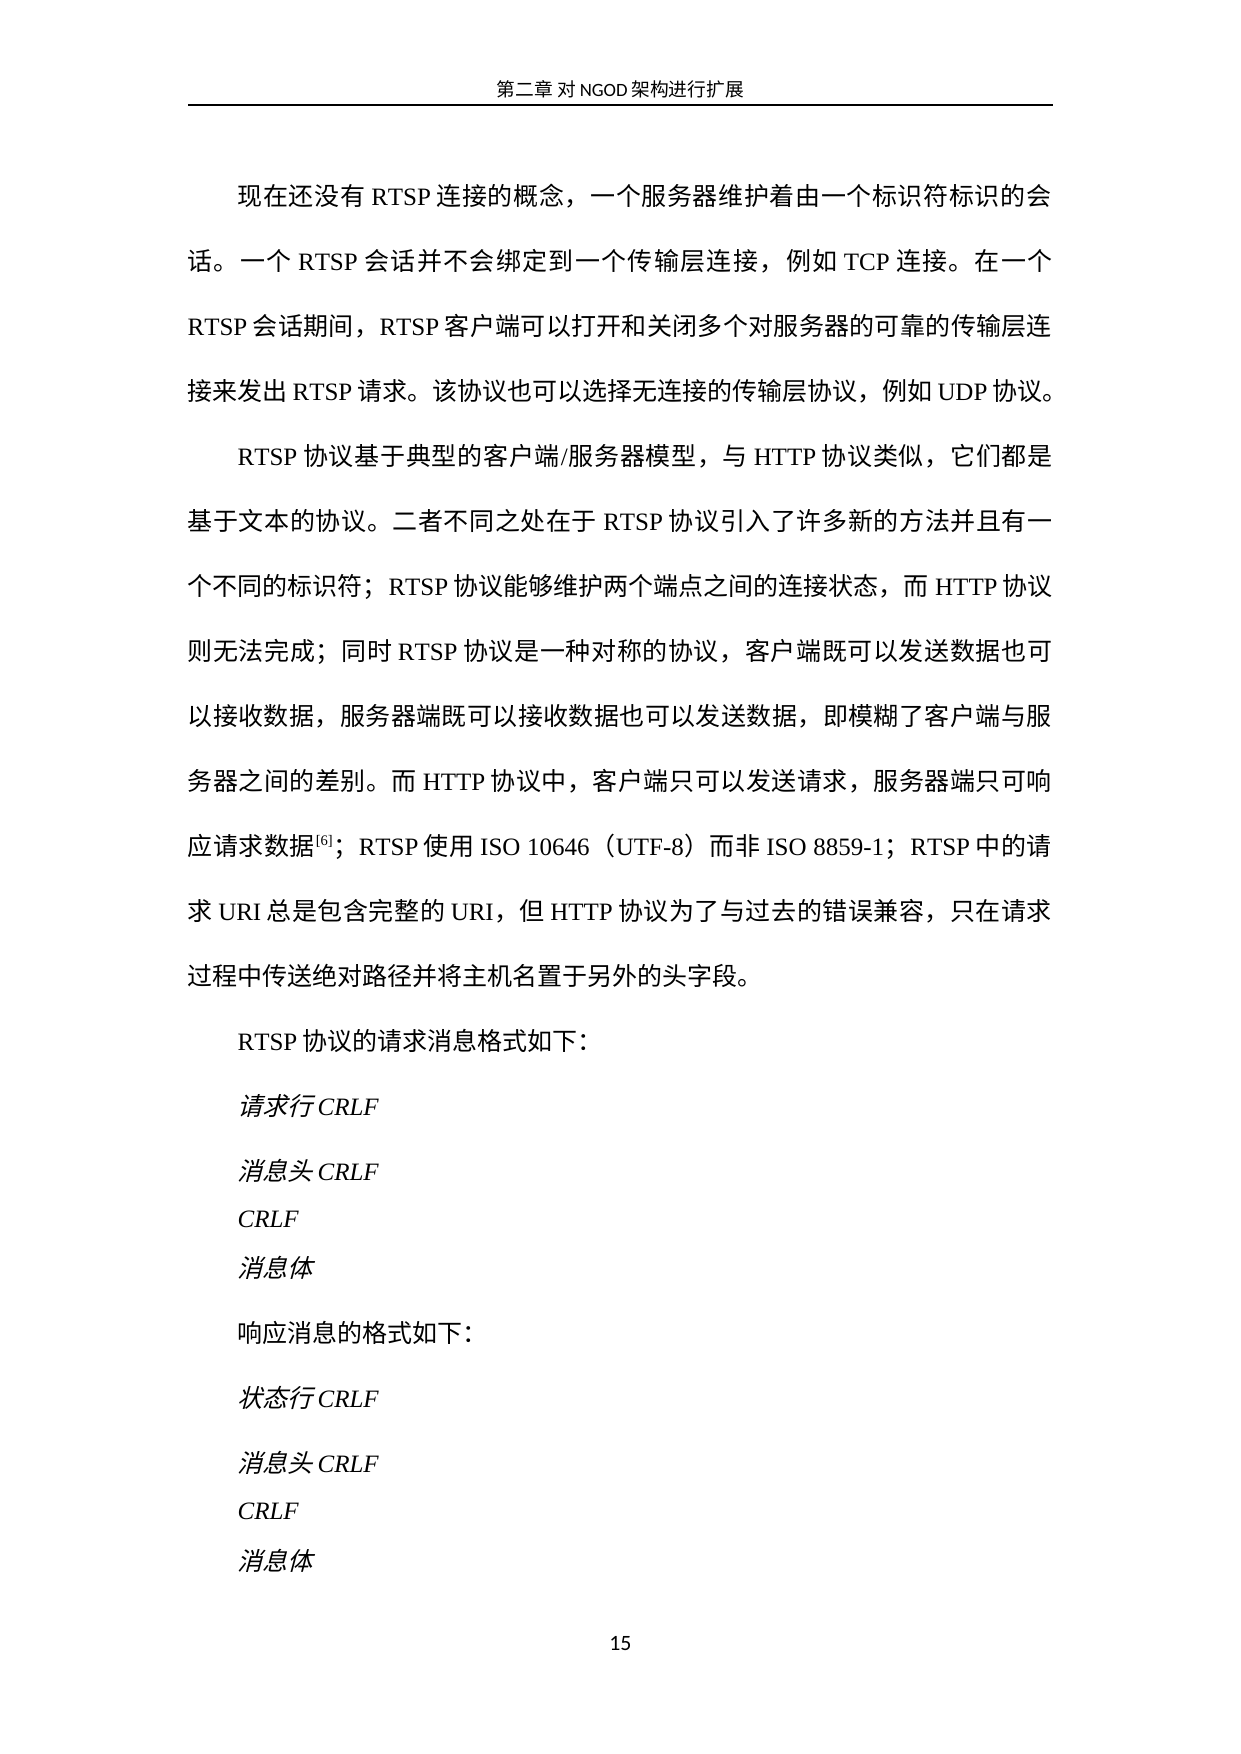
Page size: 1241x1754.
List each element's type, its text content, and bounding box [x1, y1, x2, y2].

text RTSP协议的请求消息格式如下： [187, 1007, 1053, 1072]
text 现在还没有RTSP连接的概念，一个服务器维护着由一个标识符标识的会话。一个RTSP会话并不会绑定到一个传输层连接，例如TCP连接。在一个RTSP会话期间，RTSP客户端可以打开和关闭多个对服务器的可靠的传输层连接来发出RTSP请求。该协议也可以选择无连接的传输层协议，例如UDP协议。 [187, 162, 1053, 422]
text 消息头CRLF [187, 1429, 1053, 1494]
text 消息头CRLF [187, 1137, 1053, 1202]
text CRLF [187, 1494, 1053, 1527]
text 响应消息的格式如下： [187, 1299, 1053, 1364]
text RTSP协议基于典型的客户端/服务器模型，与HTTP协议类似，它们都是基于文本的协议。二者不同之处在于RTSP协议引入了许多新的方法并且有一个不同的标识符；RTSP协议能够维护两个端点之间的连接状态，而HTTP协议则无法完成；同时RTSP协议是一种对称的协议，客户端既可以发送数据也可以接收数据，服务器端既可以接收数据也可以发送数据，即模糊了客户端与服务器之间的差别。而HTTP协议中，客户端只可以发送请求，服务器端只可响应请求数据[6]；RTSP使用ISO 10646（UTF-8）而非ISO 8859-1；RTSP中的请求URI总是包含完整的URI，但HTTP协议为了与过去的错误兼容，只在请求过程中传送绝对路径并将主机名置于另外的头字段。 [187, 422, 1053, 1007]
text CRLF [187, 1202, 1053, 1234]
text 消息体 [187, 1527, 1053, 1592]
text 消息体 [187, 1234, 1053, 1299]
text 请求行CRLF [187, 1072, 1053, 1137]
text 状态行CRLF [187, 1364, 1053, 1429]
